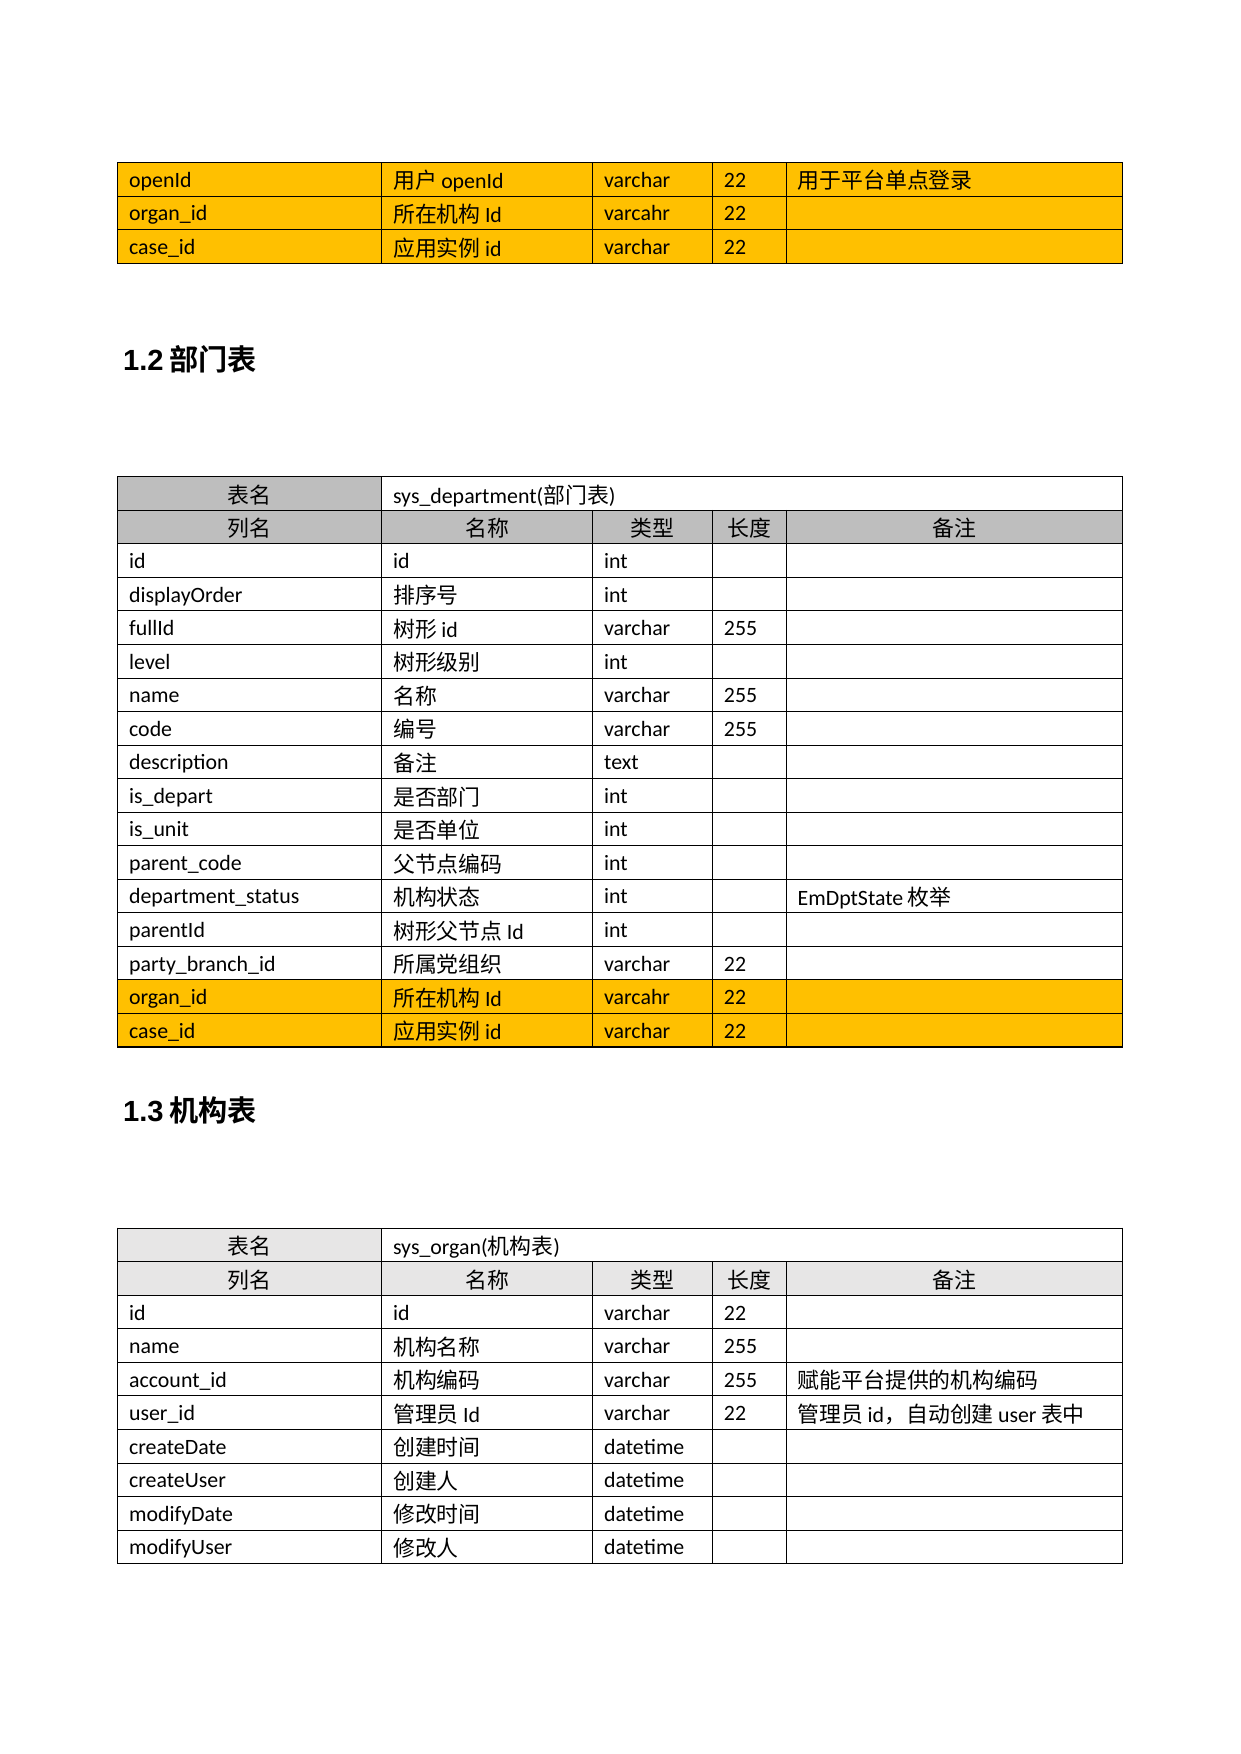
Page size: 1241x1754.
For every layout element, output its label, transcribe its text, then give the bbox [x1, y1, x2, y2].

table_cell datetime [593, 1464, 712, 1496]
table_cell fullId [118, 611, 381, 644]
table_cell [787, 1430, 1122, 1462]
table_cell 列名 [118, 511, 381, 543]
table_cell 名称 [382, 511, 592, 543]
table_cell varchar [593, 1396, 712, 1429]
table_cell int [593, 544, 712, 577]
table_cell 修改人 [382, 1531, 592, 1563]
table_cell 用于平台单点登录 [787, 163, 1122, 196]
table_cell [787, 746, 1122, 778]
table_cell 应用实例id [382, 230, 592, 263]
table_cell 255 [713, 611, 786, 644]
table_header 表名 [118, 1229, 381, 1261]
table_cell [713, 544, 786, 577]
table_cell [787, 578, 1122, 610]
table_cell description [118, 746, 381, 778]
table_cell EmDptState枚举 [787, 880, 1122, 912]
table_cell user_id [118, 1396, 381, 1429]
table_cell 长度 [713, 1262, 786, 1295]
table_cell int [593, 913, 712, 946]
table_cell 编号 [382, 712, 592, 744]
table_cell varchar [593, 1296, 712, 1328]
table_cell [787, 1464, 1122, 1496]
table_cell datetime [593, 1497, 712, 1529]
table_cell [787, 1296, 1122, 1328]
table_cell 赋能平台提供的机构编码 [787, 1363, 1122, 1395]
table_cell varcahr [593, 197, 712, 229]
table_cell [713, 645, 786, 677]
table_cell 备注 [787, 511, 1122, 543]
table_cell 修改时间 [382, 1497, 592, 1529]
table_cell [787, 197, 1122, 229]
table_cell id [118, 544, 381, 577]
table_cell varchar [593, 1014, 712, 1046]
table_cell 用户openId [382, 163, 592, 196]
table_cell 22 [713, 163, 786, 196]
table_cell parentId [118, 913, 381, 946]
table_cell case_id [118, 1014, 381, 1046]
table_cell int [593, 880, 712, 912]
table_cell 22 [713, 980, 786, 1013]
table_cell [713, 880, 786, 912]
table_cell 22 [713, 1296, 786, 1328]
table_cell [713, 779, 786, 812]
table_cell int [593, 578, 712, 610]
table_cell id [382, 1296, 592, 1328]
table_cell createUser [118, 1464, 381, 1496]
table_cell 树形id [382, 611, 592, 644]
table_cell int [593, 645, 712, 677]
table_cell int [593, 779, 712, 812]
table_cell datetime [593, 1531, 712, 1563]
table_cell name [118, 1329, 381, 1362]
table_cell 22 [713, 230, 786, 263]
table_cell 22 [713, 1396, 786, 1429]
table_cell id [118, 1296, 381, 1328]
table_cell 所在机构Id [382, 980, 592, 1013]
table_cell varchar [593, 712, 712, 744]
table_cell 所属党组织 [382, 947, 592, 979]
table_cell [787, 846, 1122, 879]
table_cell organ_id [118, 197, 381, 229]
table_cell 255 [713, 1329, 786, 1362]
table_cell datetime [593, 1430, 712, 1462]
table_cell 机构状态 [382, 880, 592, 912]
table_cell varchar [593, 611, 712, 644]
table_cell account_id [118, 1363, 381, 1395]
table_header sys_organ(机构表) [382, 1229, 1122, 1261]
table_cell 类型 [593, 511, 712, 543]
table_cell [787, 813, 1122, 845]
table_cell [787, 1014, 1122, 1046]
table_cell organ_id [118, 980, 381, 1013]
table_cell 机构编码 [382, 1363, 592, 1395]
table_cell 名称 [382, 1262, 592, 1295]
table_cell [787, 947, 1122, 979]
table_cell varchar [593, 947, 712, 979]
table_cell varchar [593, 230, 712, 263]
table_cell id [382, 544, 592, 577]
table_cell 22 [713, 1014, 786, 1046]
table_cell text [593, 746, 712, 778]
table_cell party_branch_id [118, 947, 381, 979]
table_cell openId [118, 163, 381, 196]
table_cell [787, 611, 1122, 644]
table_cell modifyDate [118, 1497, 381, 1529]
table_cell [713, 913, 786, 946]
table_cell 机构名称 [382, 1329, 592, 1362]
table_cell [713, 746, 786, 778]
table_cell varchar [593, 163, 712, 196]
table_cell [787, 230, 1122, 263]
table_cell 22 [713, 197, 786, 229]
table_cell 22 [713, 947, 786, 979]
table_cell [787, 1497, 1122, 1529]
table_cell [713, 1531, 786, 1563]
table_cell [713, 846, 786, 879]
table_cell code [118, 712, 381, 744]
table_cell varcahr [593, 980, 712, 1013]
table_cell [787, 913, 1122, 946]
table_cell [713, 1464, 786, 1496]
table_cell [787, 980, 1122, 1013]
table_cell 树形级别 [382, 645, 592, 677]
table_cell varchar [593, 1363, 712, 1395]
table_cell 255 [713, 679, 786, 711]
table_cell int [593, 846, 712, 879]
table_cell 管理员id，自动创建user表中 [787, 1396, 1122, 1429]
table_cell [787, 1329, 1122, 1362]
table_cell 创建时间 [382, 1430, 592, 1462]
table_cell 管理员Id [382, 1396, 592, 1429]
table_cell 类型 [593, 1262, 712, 1295]
table_cell varchar [593, 1329, 712, 1362]
table_cell displayOrder [118, 578, 381, 610]
table_cell 备注 [382, 746, 592, 778]
table_cell [787, 1531, 1122, 1563]
subtitle 1.2部门表 [123, 325, 1117, 390]
table_cell 应用实例id [382, 1014, 592, 1046]
table_cell [713, 813, 786, 845]
table_header sys_department(部门表) [382, 477, 1122, 510]
table_cell name [118, 679, 381, 711]
table_cell [713, 1430, 786, 1462]
table_cell 是否单位 [382, 813, 592, 845]
table_cell is_depart [118, 779, 381, 812]
table_cell 255 [713, 712, 786, 744]
table_cell parent_code [118, 846, 381, 879]
table_cell 名称 [382, 679, 592, 711]
table_cell [787, 679, 1122, 711]
table_cell 父节点编码 [382, 846, 592, 879]
table_cell 长度 [713, 511, 786, 543]
table_cell 列名 [118, 1262, 381, 1295]
table_cell case_id [118, 230, 381, 263]
table_cell [713, 1497, 786, 1529]
table_cell varchar [593, 679, 712, 711]
table_cell [787, 645, 1122, 677]
table_cell [787, 712, 1122, 744]
table_header 表名 [118, 477, 381, 510]
subtitle 1.3机构表 [123, 1077, 1117, 1142]
table_cell [787, 544, 1122, 577]
table_cell is_unit [118, 813, 381, 845]
table_cell level [118, 645, 381, 677]
table_cell int [593, 813, 712, 845]
table_cell department_status [118, 880, 381, 912]
table_cell 是否部门 [382, 779, 592, 812]
table_cell modifyUser [118, 1531, 381, 1563]
table_cell 创建人 [382, 1464, 592, 1496]
table_cell [713, 578, 786, 610]
table_cell 255 [713, 1363, 786, 1395]
table_cell 排序号 [382, 578, 592, 610]
table_cell 树形父节点Id [382, 913, 592, 946]
table_cell 所在机构Id [382, 197, 592, 229]
table_cell [787, 779, 1122, 812]
table_cell 备注 [787, 1262, 1122, 1295]
table_cell createDate [118, 1430, 381, 1462]
